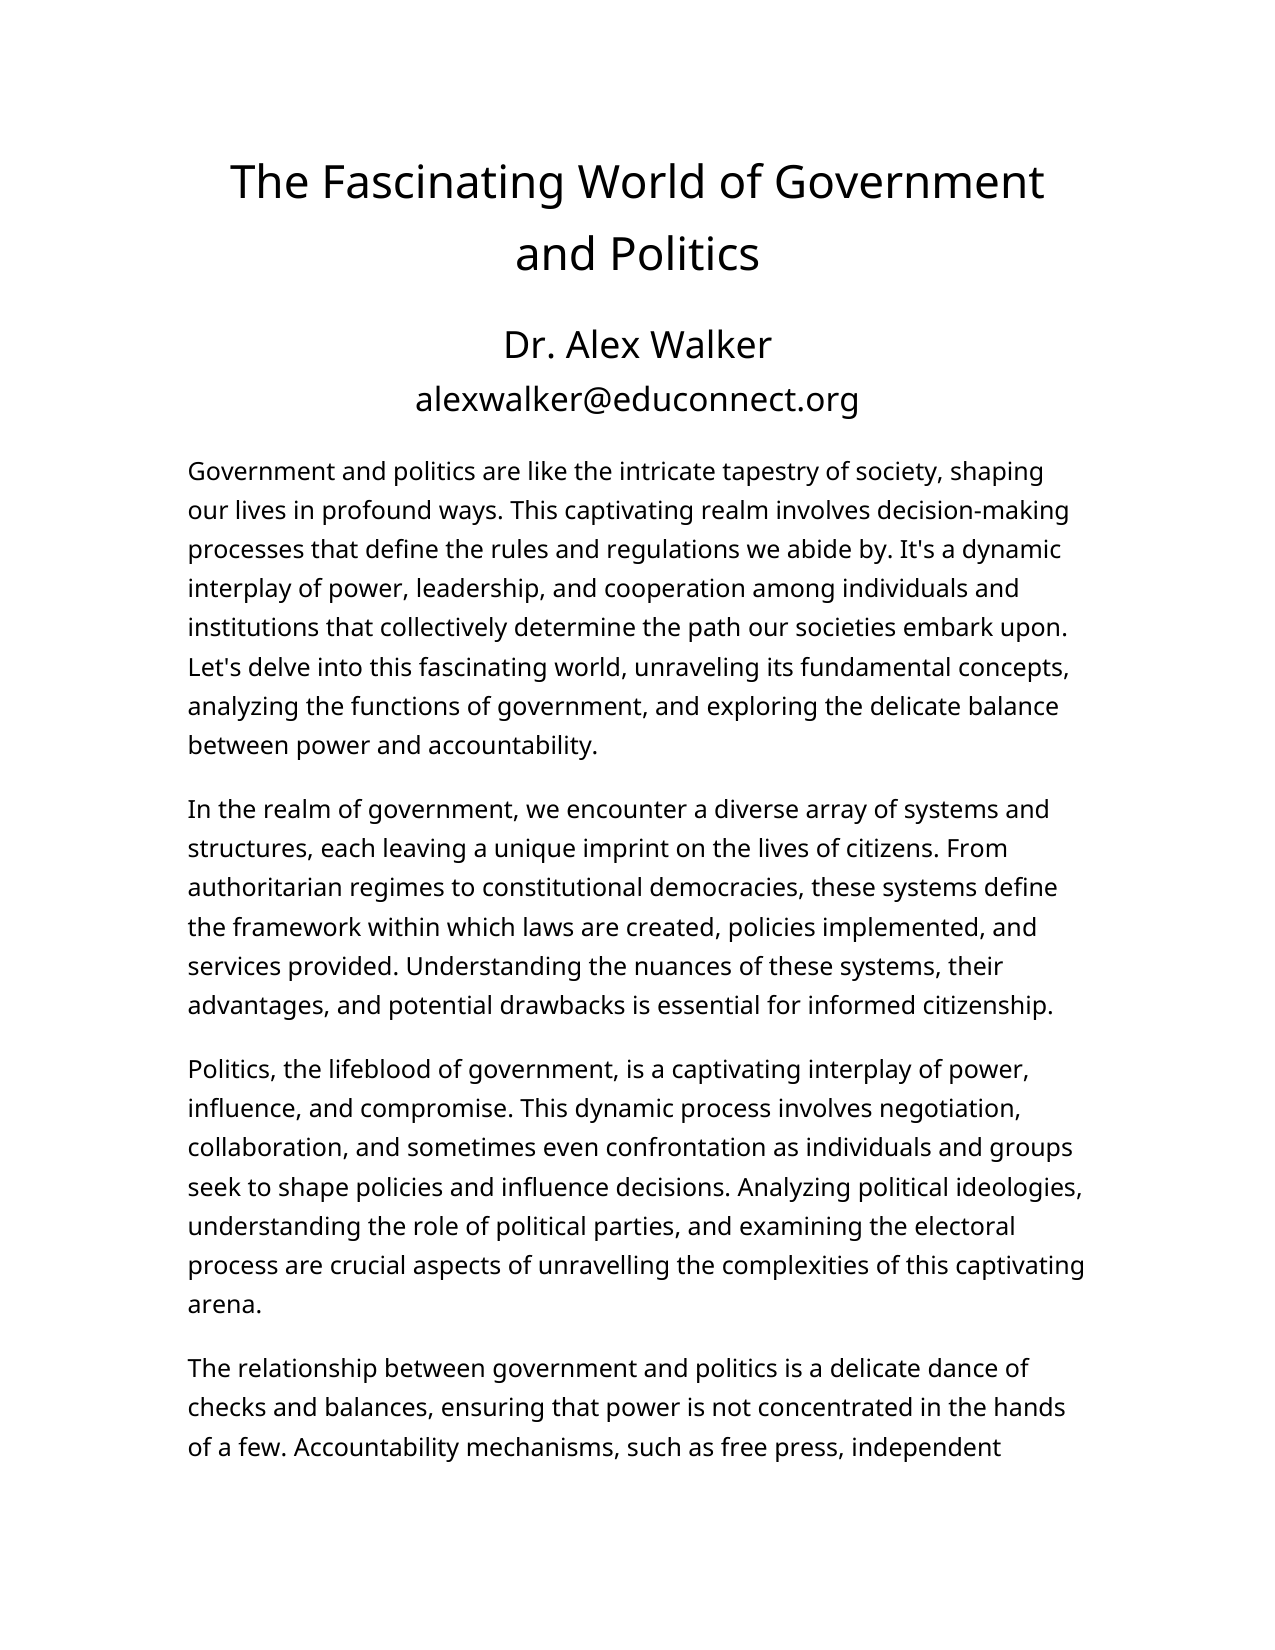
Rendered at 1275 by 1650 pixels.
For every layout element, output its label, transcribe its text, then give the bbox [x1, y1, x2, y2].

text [187, 1351, 1087, 1463]
text Government and politics are like the intricate tapestry of society, shaping our lives in profound ways. This captivating realm involves decision-making processes that define the rules and regulations we abide by. It's a dynamic interplay of power, leadership, and cooperation among individuals and institutions that collectively determine the path our societies embark upon. Let's delve into this fascinating world, unraveling its fundamental concepts, analyzing the functions of government, and exploring the delicate balance between power and accountability. [187, 453, 1087, 762]
text In the realm of government, we encounter a diverse array of systems and structures, each leaving a unique imprint on the lives of citizens. From authoritarian regimes to constitutional democracies, these systems define the framework within which laws are created, policies implemented, and services provided. Understanding the nuances of these systems, their advantages, and potential drawbacks is essential for informed citizenship. [187, 792, 1087, 1022]
text Politics, the lifeblood of government, is a captivating interplay of power, influence, and compromise. This dynamic process involves negotiation, collaboration, and sometimes even confrontation as individuals and groups seek to shape policies and influence decisions. Analyzing political ideologies, understanding the role of political parties, and examining the electoral process are crucial aspects of unravelling the complexities of this captivating arena. [187, 1052, 1087, 1321]
text The Fascinating World of Government and Politics [187, 150, 1087, 284]
text Dr. Alex Walker alexwalker@educonnect.org [187, 318, 1087, 422]
